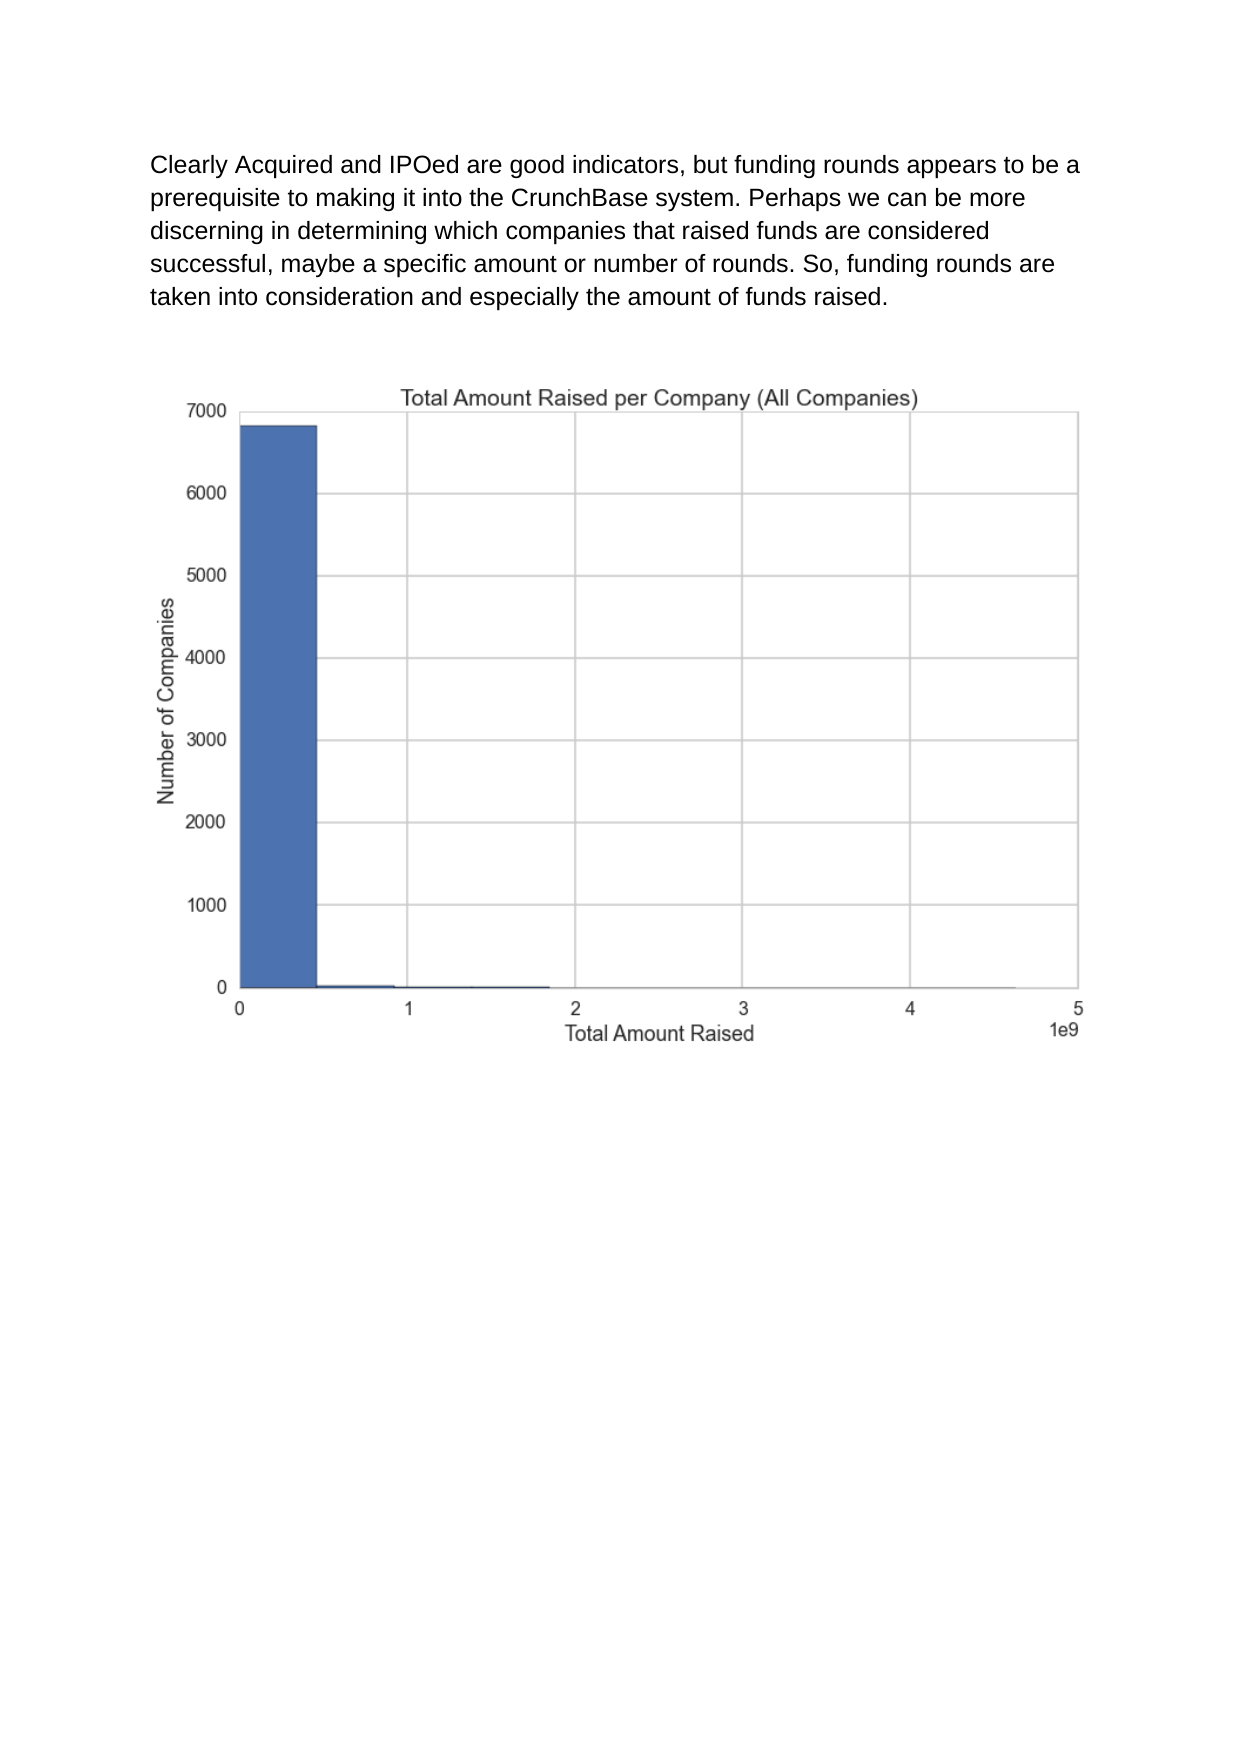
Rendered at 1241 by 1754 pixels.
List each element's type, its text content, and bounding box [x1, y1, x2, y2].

text Clearly Acquired and IPOed are good indicators, but funding rounds appears to be a prerequisite to making it into the CrunchBase system. Perhaps we can be more discerning in determining which companies that raised funds are considered successful, maybe a specific amount or number of rounds. So, funding rounds are taken into consideration and especially the amount of funds raised. [150, 150, 1090, 311]
picture [150, 381, 1091, 1054]
